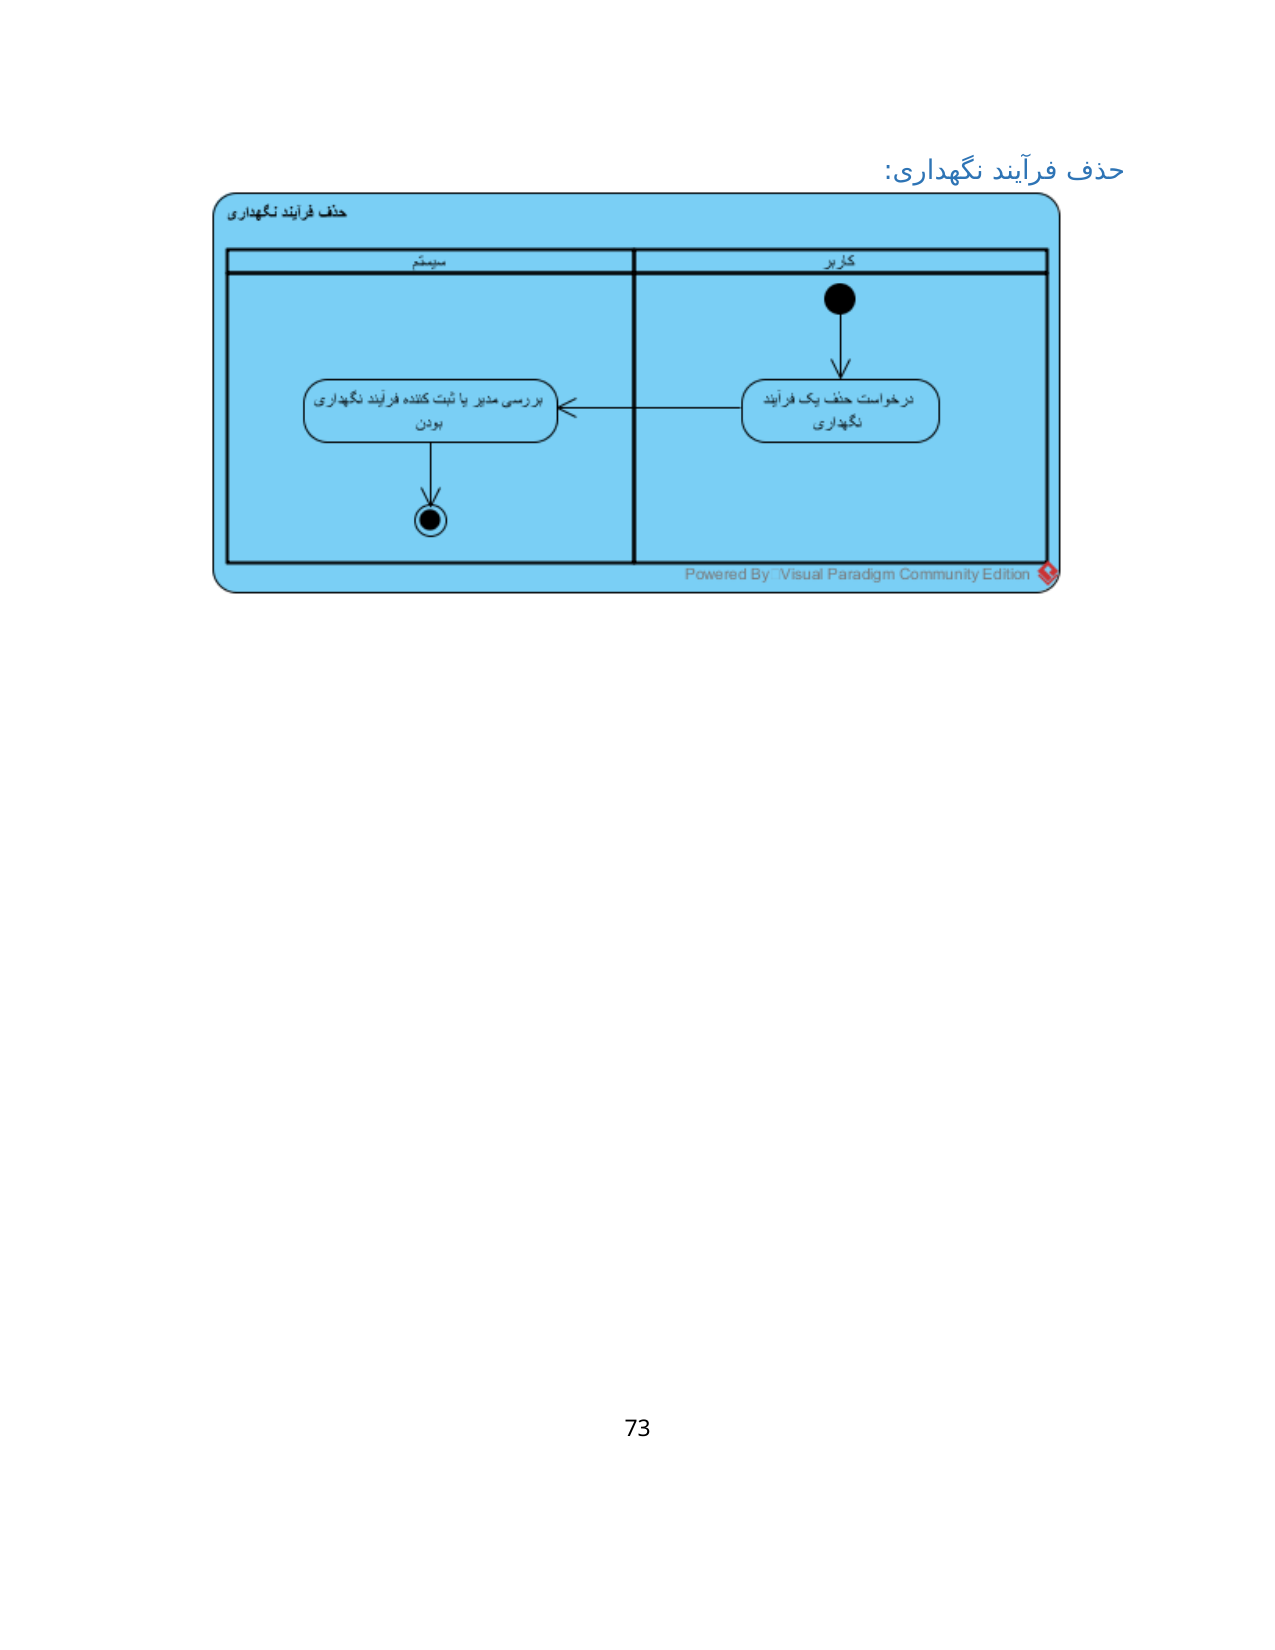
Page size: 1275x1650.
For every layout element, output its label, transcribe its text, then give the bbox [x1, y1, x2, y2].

subtitle حذف فرآیند نگهداری: [150, 154, 1125, 186]
picture [208, 188, 1067, 600]
